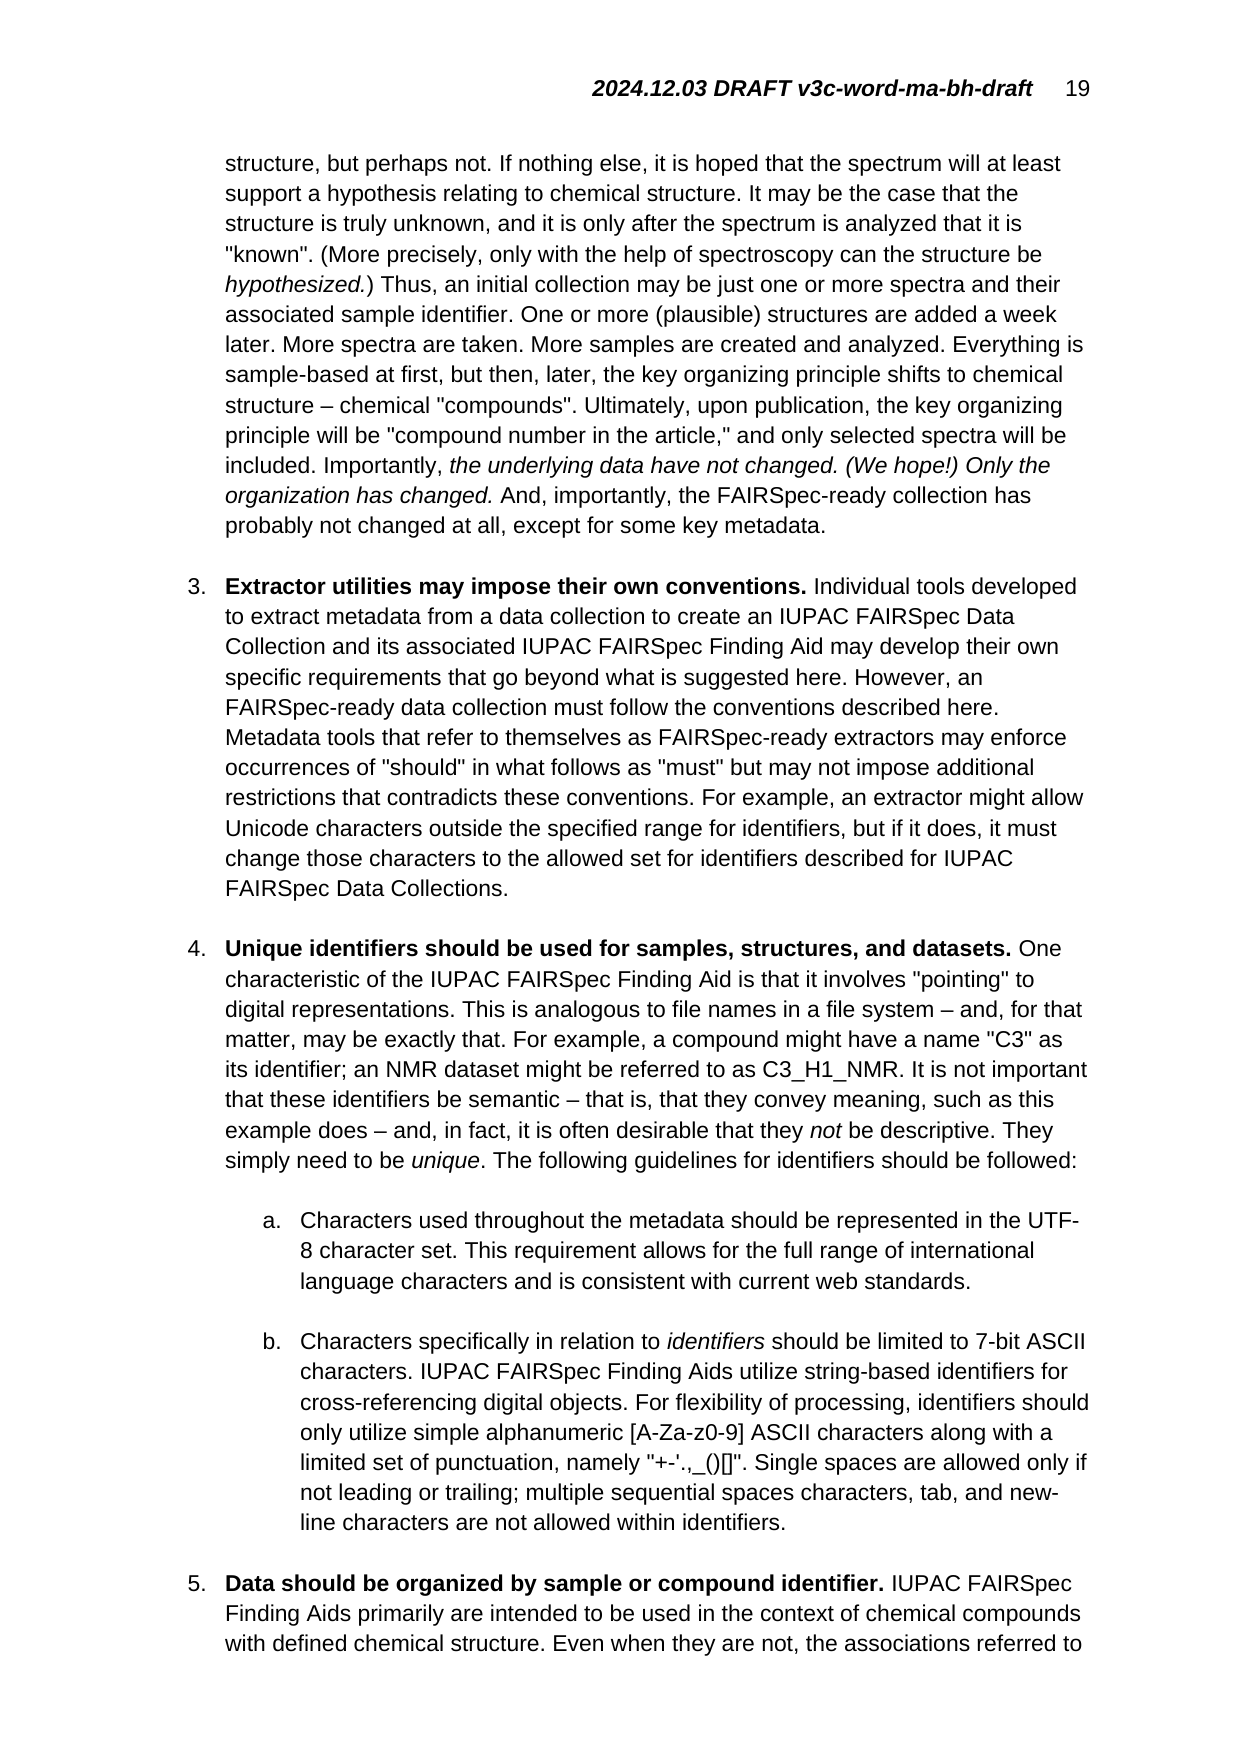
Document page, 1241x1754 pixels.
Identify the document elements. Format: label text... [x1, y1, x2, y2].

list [187, 1570, 1090, 1657]
list Unique identifiers should be used for samples, structures, and datasets. One characteristic of the IUPAC FAIRSpec Finding Aid is that it involves "pointing" to digital representations. This is analogous to file names in a file system – and, for that matter, may be exactly that. For example, a compound might have a name "C3" as its identifier; an NMR dataset might be referred to as C3_H1_NMR. It is not important that these identifiers be semantic – that is, that they convey meaning, such as this example does – and, in fact, it is often desirable that they not be descriptive. They simply need to be unique. The following guidelines for identifiers should be followed: [187, 935, 1090, 1173]
list Characters specifically in relation to identifiers should be limited to 7-bit ASCII characters. IUPAC FAIRSpec Finding Aids utilize string-based identifiers for cross-referencing digital objects. For flexibility of processing, identifiers should only utilize simple alphanumeric [A-Za-z0-9] ASCII characters along with a limited set of punctuation, namely "+-'.,_()[]". Single spaces are allowed only if not leading or trailing; multiple sequential spaces characters, tab, and new-line characters are not allowed within identifiers. [262, 1328, 1090, 1536]
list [187, 150, 1090, 539]
list Characters used throughout the metadata should be represented in the UTF-8 character set. This requirement allows for the full range of international language characters and is consistent with current web standards. [262, 1207, 1090, 1294]
list Extractor utilities may impose their own conventions. Individual tools developed to extract metadata from a data collection to create an IUPAC FAIRSpec Data Collection and its associated IUPAC FAIRSpec Finding Aid may develop their own specific requirements that go beyond what is suggested here. However, an FAIRSpec-ready data collection must follow the conventions described here. Metadata tools that refer to themselves as FAIRSpec-ready extractors may enforce occurrences of "should" in what follows as "must" but may not impose additional restrictions that contradicts these conventions. For example, an extractor might allow Unicode characters outside the specified range for identifiers, but if it does, it must change those characters to the allowed set for identifiers described for IUPAC FAIRSpec Data Collections. [187, 573, 1090, 901]
